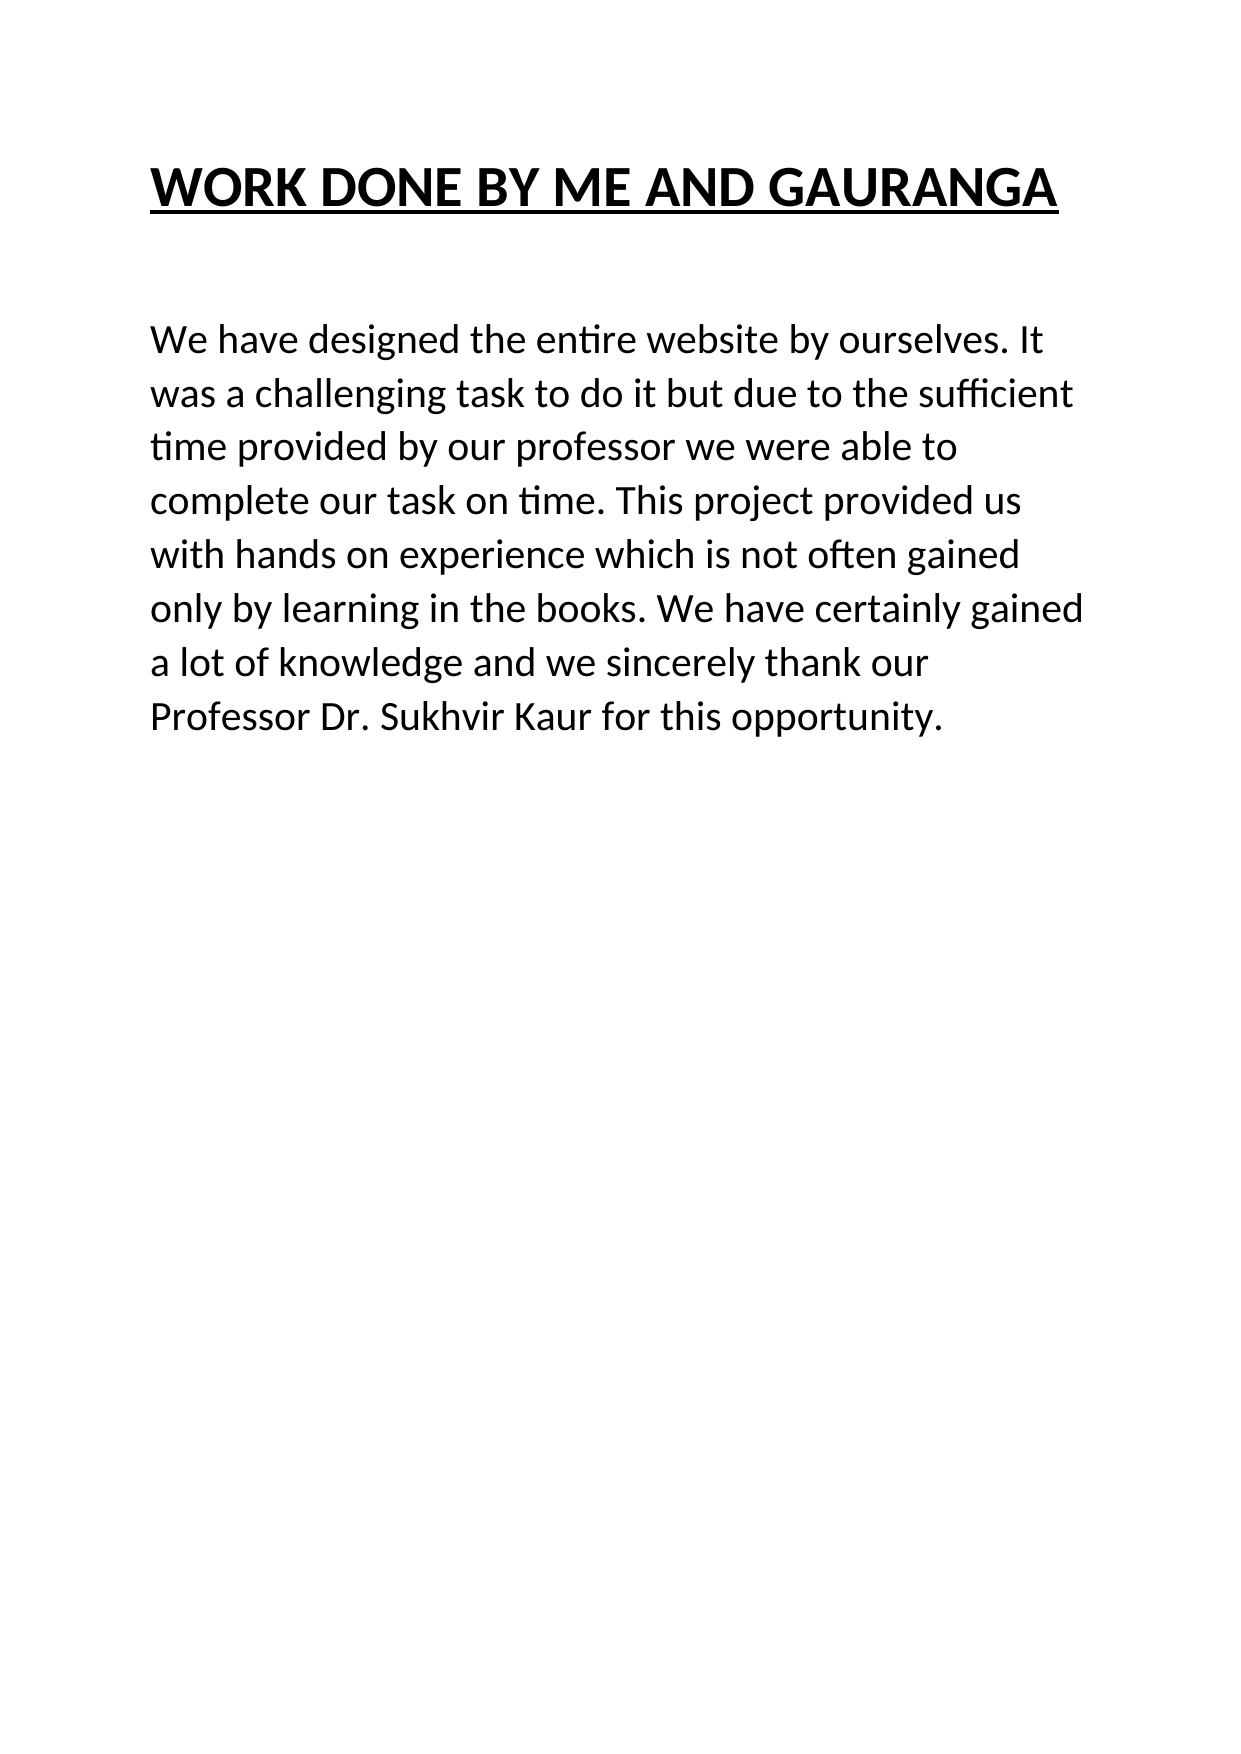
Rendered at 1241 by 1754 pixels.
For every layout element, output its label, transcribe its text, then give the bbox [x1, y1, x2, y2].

text WORK DONE BY ME AND GAURANGA [150, 150, 1090, 221]
text We have designed the entire website by ourselves. It was a challenging task to do it but due to the sufficient time provided by our professor we were able to complete our task on time. This project provided us with hands on experience which is not often gained only by learning in the books. We have certainly gained a lot of knowledge and we sincerely thank our Professor Dr. Sukhvir Kaur for this opportunity. [150, 313, 1090, 741]
